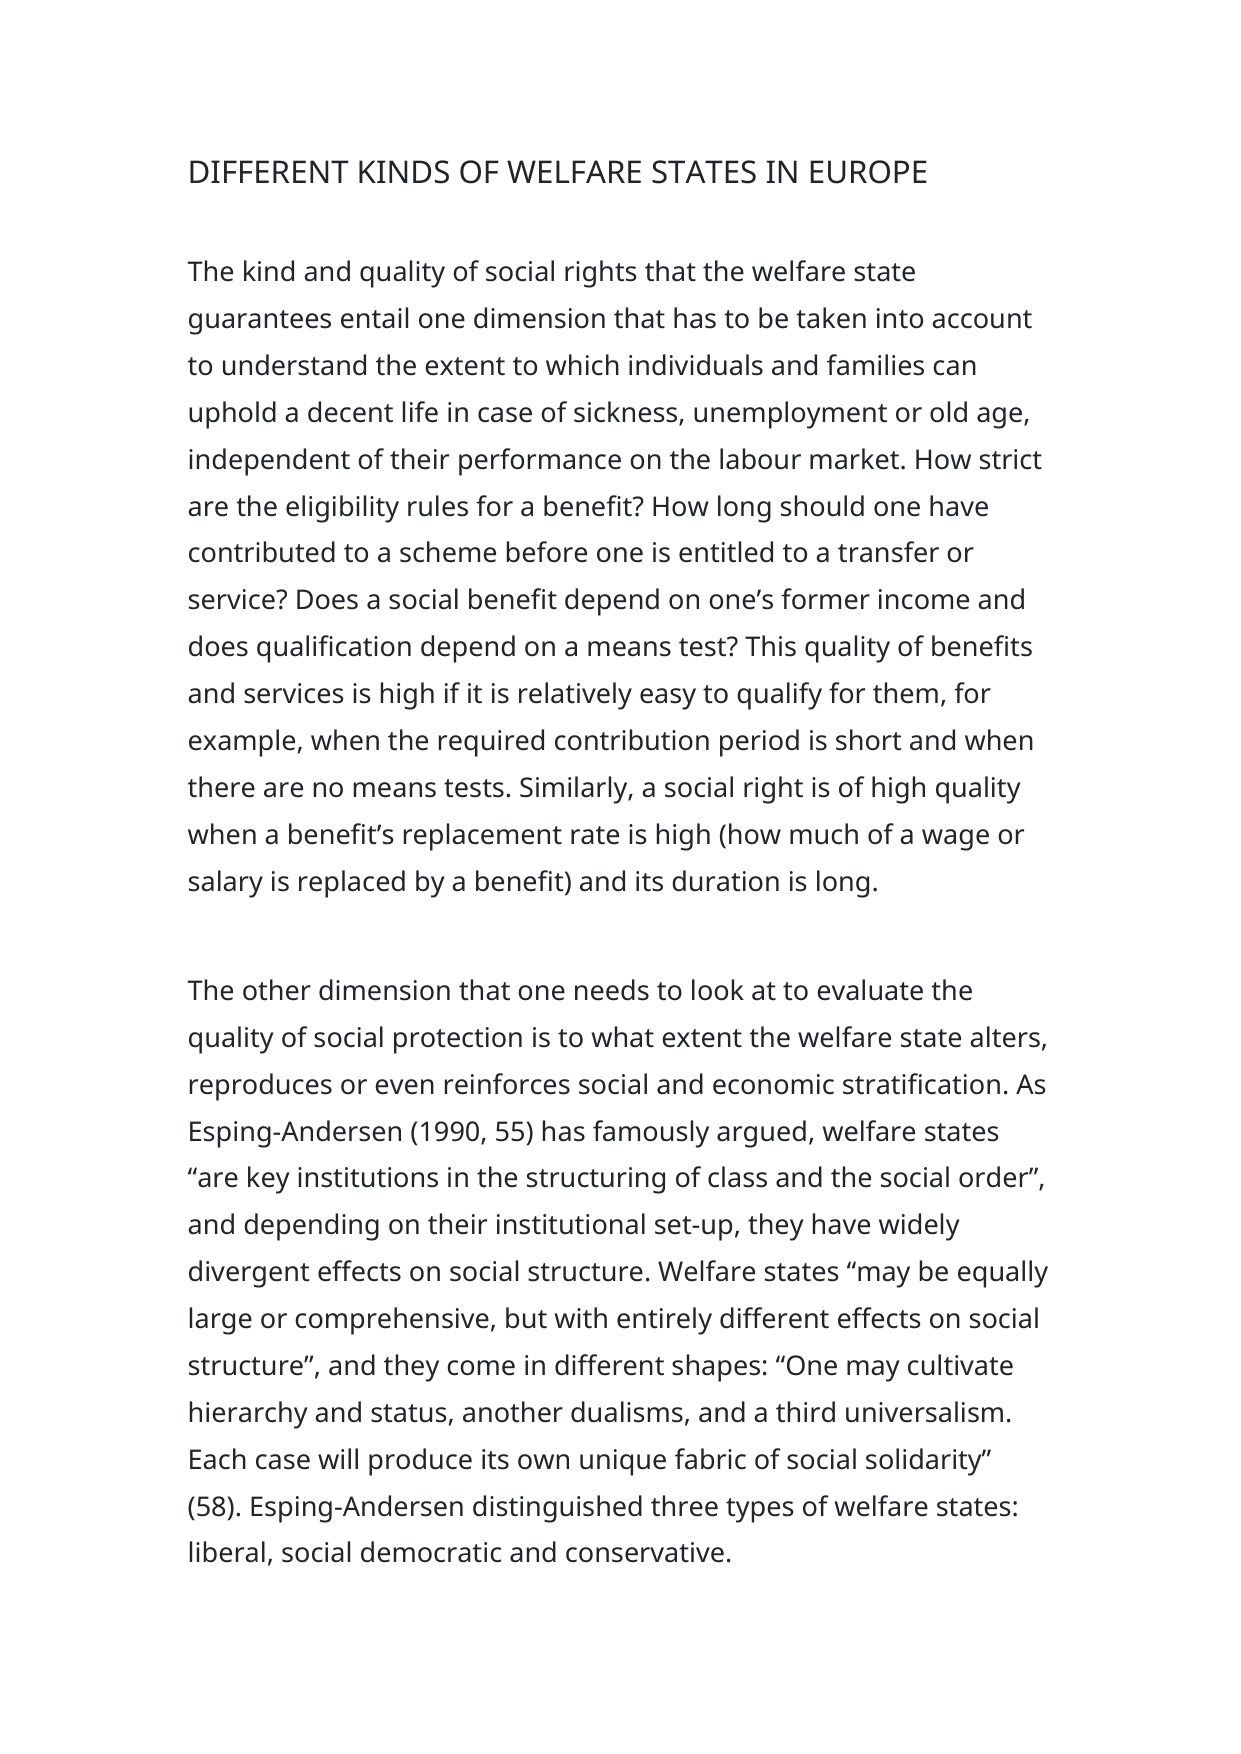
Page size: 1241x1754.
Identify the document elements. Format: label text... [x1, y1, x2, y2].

text The other dimension that one needs to look at to evaluate the quality of social protection is to what extent the welfare state alters, reproduces or even reinforces social and economic stratification. As Esping-Andersen (1990, 55) has famously argued, welfare states “are key institutions in the structuring of class and the social order”, and depending on their institutional set-up, they have widely divergent effects on social structure. Welfare states “may be equally large or comprehensive, but with entirely different effects on social structure”, and they come in different shapes: “One may cultivate hierarchy and status, another dualisms, and a third universalism. Each case will produce its own unique fabric of social solidarity” (58). Esping-Andersen distinguished three types of welfare states: liberal, social democratic and conservative. [187, 961, 1053, 1571]
text The kind and quality of social rights that the welfare state guarantees entail one dimension that has to be taken into account to understand the extent to which individuals and families can uphold a decent life in case of sickness, unemployment or old age, independent of their performance on the labour market. How strict are the eligibility rules for a benefit? How long should one have contributed to a scheme before one is entitled to a transfer or service? Does a social benefit depend on one’s former income and does qualification depend on a means test? This quality of benefits and services is high if it is relatively easy to qualify for them, for example, when the required contribution period is short and when there are no means tests. Similarly, a social right is of high quality when a benefit’s replacement rate is high (how much of a wage or salary is replaced by a benefit) and its duration is long. [187, 243, 1053, 899]
subtitle DIFFERENT KINDS OF WELFARE STATES IN EUROPE [187, 150, 1053, 193]
